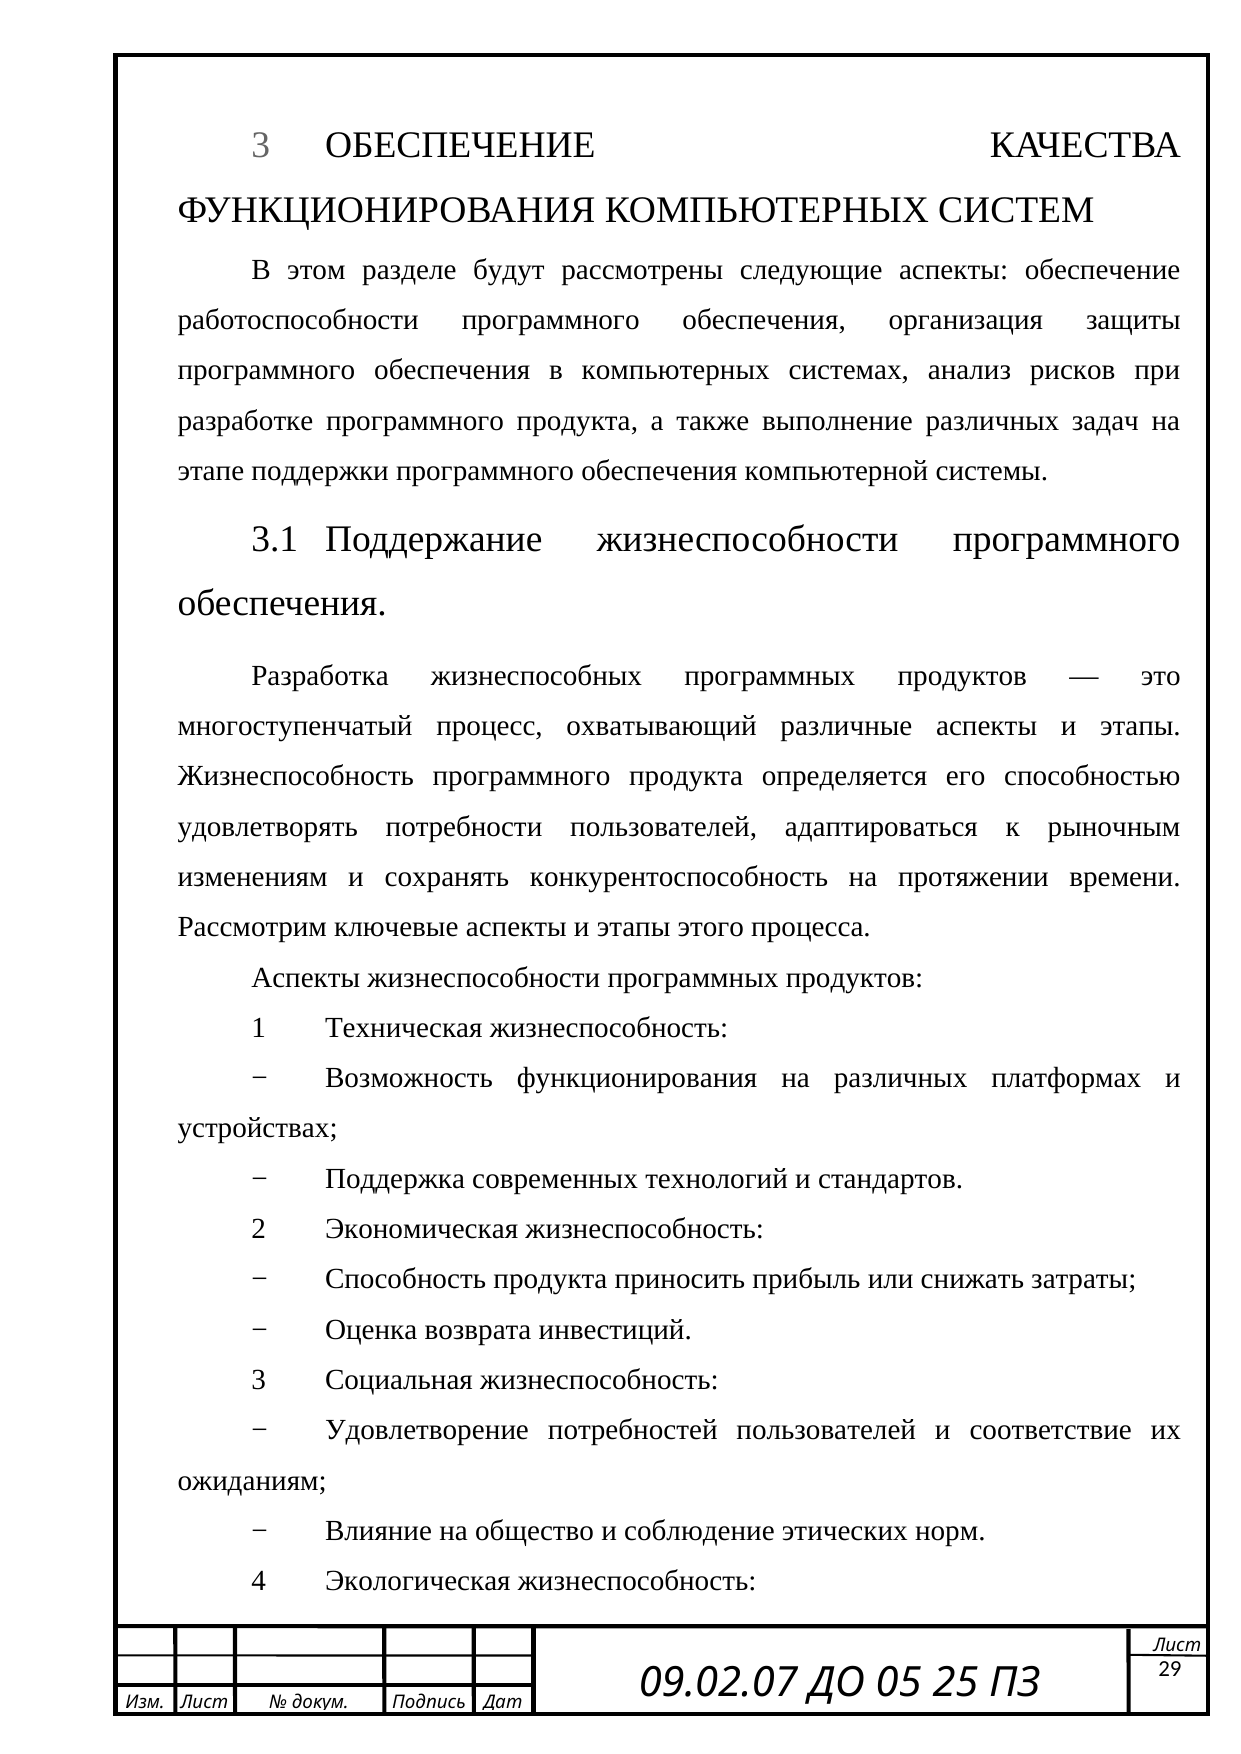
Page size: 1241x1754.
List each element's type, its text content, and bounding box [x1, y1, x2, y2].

list Способность продукта приносить прибыль или снижать затраты; [177, 1262, 1181, 1295]
list Удовлетворение потребностей пользователей и соответствие их ожиданиям; [177, 1412, 1181, 1496]
list Оценка возврата инвестиций. [177, 1312, 1181, 1345]
list Экологическая жизнеспособность: [177, 1563, 1181, 1597]
subtitle Поддержание жизнеспособности программного обеспечения. [177, 516, 1181, 624]
list Техническая жизнеспособность: [177, 1010, 1181, 1043]
list Экономическая жизнеспособность: [177, 1211, 1181, 1245]
list Поддержка современных технологий и стандартов. [177, 1161, 1181, 1194]
list Разработка жизнеспособных программных продуктов — это многоступенчатый процесс, охватывающий различные аспекты и этапы. Жизнеспособность программного продукта определяется его способностью удовлетворять потребности пользователей, адаптироваться к рыночным изменениям и сохранять конкурентоспособность на протяжении времени. Рассмотрим ключевые аспекты и этапы этого процесса. [177, 658, 1181, 943]
list Социальная жизнеспособность: [177, 1362, 1181, 1396]
list Возможность функционирования на различных платформах и устройствах; [177, 1060, 1181, 1144]
list В этом разделе будут рассмотрены следующие аспекты: обеспечение работоспособности программного обеспечения, организация защиты программного обеспечения в компьютерных системах, анализ рисков при разработке программного продукта, а также выполнение различных задач на этапе поддержки программного обеспечения компьютерной системы. [177, 252, 1181, 487]
subtitle ОБЕСПЕЧЕНИЕ КАЧЕСТВА ФУНКЦИОНИРОВАНИЯ КОМПЬЮТЕРНЫХ СИСТЕМ [177, 122, 1181, 230]
list Аспекты жизнеспособности программных продуктов: [177, 960, 1181, 993]
list Влияние на общество и соблюдение этических норм. [177, 1513, 1181, 1547]
